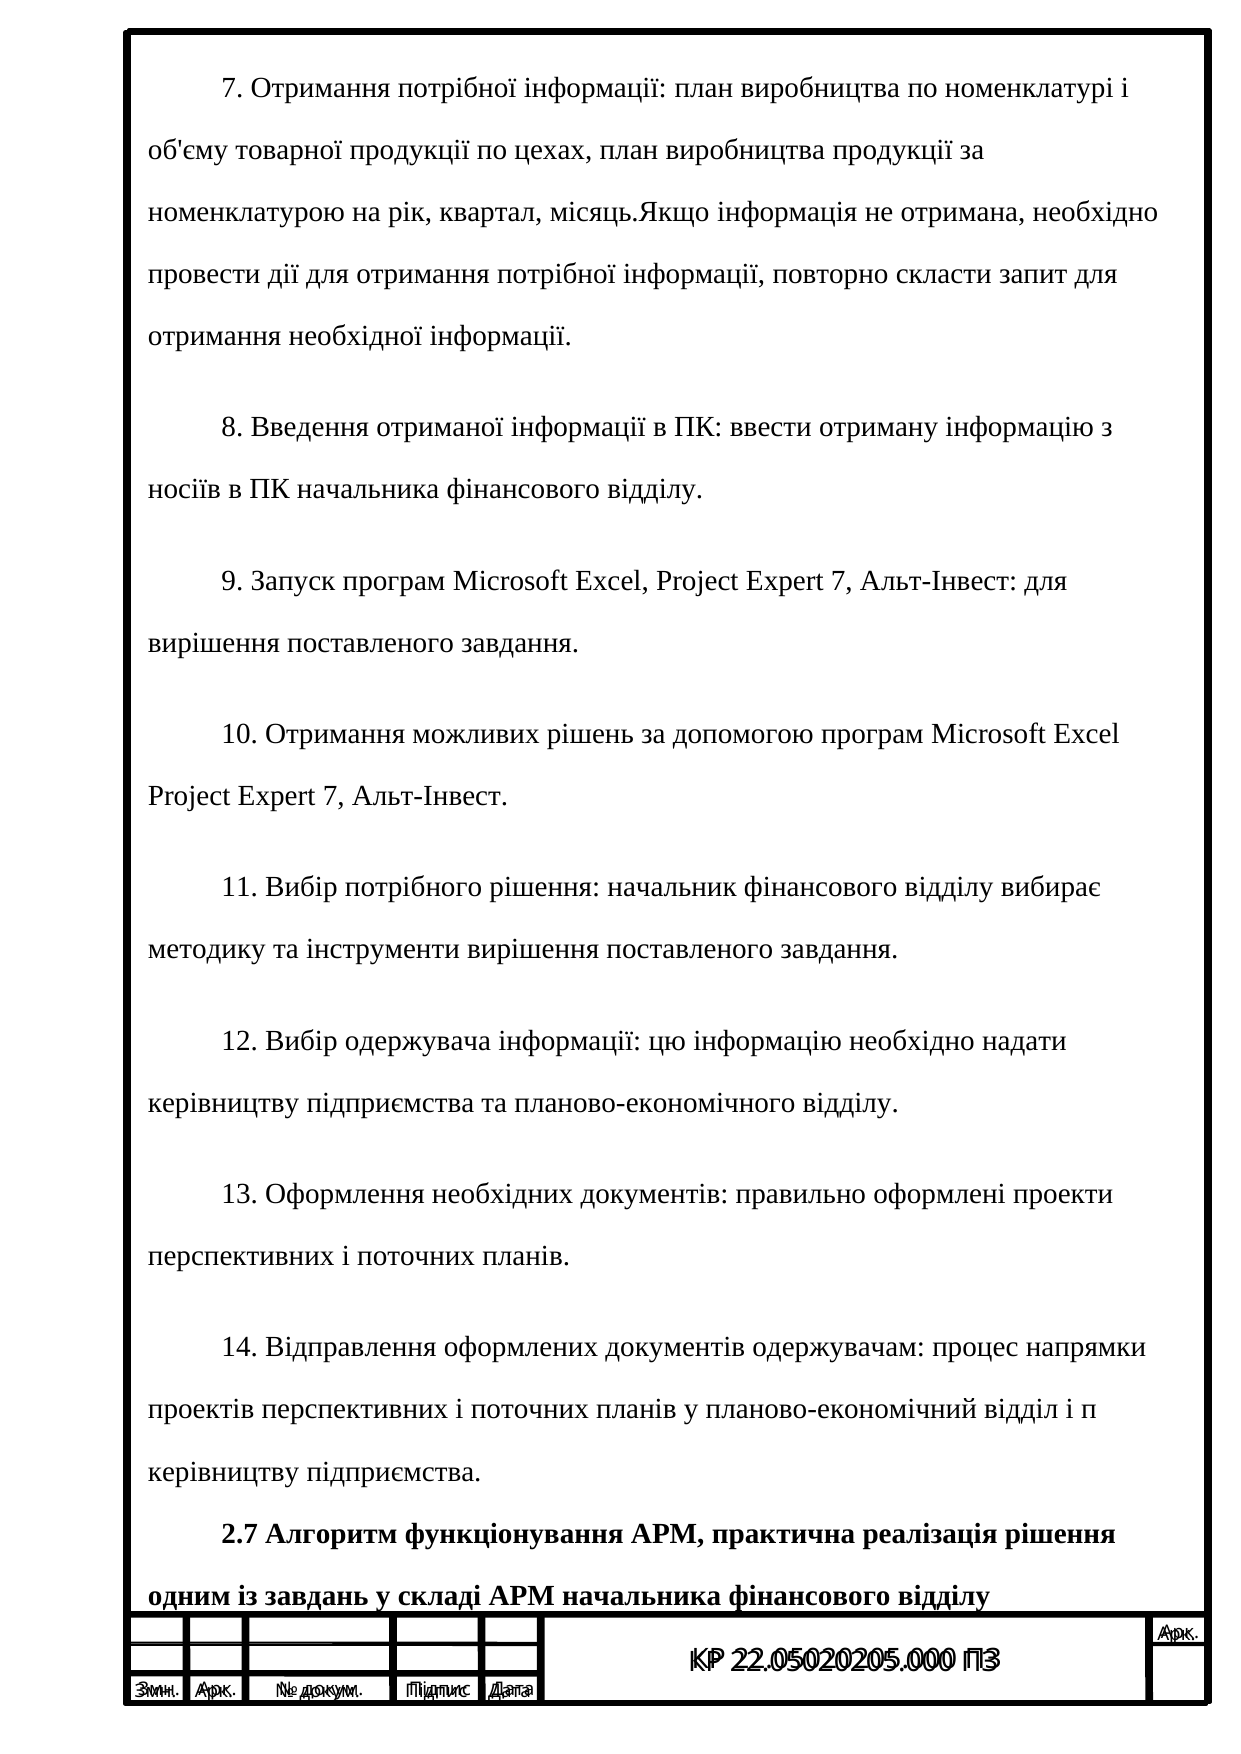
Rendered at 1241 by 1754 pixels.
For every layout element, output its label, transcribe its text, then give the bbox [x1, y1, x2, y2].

text 12. Вибір одержувача інформації: цю інформацію необхідно надати керівництву підприємства та планово-економічного відділу. [148, 994, 1169, 1118]
text 10. Отримання можливих рішень за допомогою програм Microsoft Excel Project Expert 7, Альт-Інвест. [148, 688, 1169, 812]
text 2.7 Алгоритм функціонування АРМ, практична реалізація рішення одним із завдань у складі АРМ начальника фінансового відділу [148, 1487, 1169, 1611]
text 11. Вибір потрібного рішення: начальник фінансового відділу вибирає методику та інструменти вирішення поставленого завдання. [148, 841, 1169, 965]
text 13. Оформлення необхідних документів: правильно оформлені проекти перспективних і поточних планів. [148, 1148, 1169, 1272]
text 8. Введення отриманої інформації в ПК: ввести отриману інформацію з носіїв в ПК начальника фінансового відділу. [148, 381, 1169, 505]
text 9. Запуск програм Microsoft Excel, Project Expert 7, Альт-Інвест: для вирішення поставленого завдання. [148, 534, 1169, 658]
text 7. Отримання потрібної інформації: план виробництва по номенклатурі і об'єму товарної продукції по цехах, план виробництва продукції за номенклатурою на рік, квартал, місяць.Якщо інформація не отримана, необхідно провести дії для отримання потрібної інформації, повторно скласти запит для отримання необхідної інформації. [148, 41, 1169, 352]
text 14. Відправлення оформлених документів одержувачам: процес напрямки проектів перспективних і поточних планів у планово-економічний відділ і п керівництву підприємства. [148, 1301, 1169, 1487]
